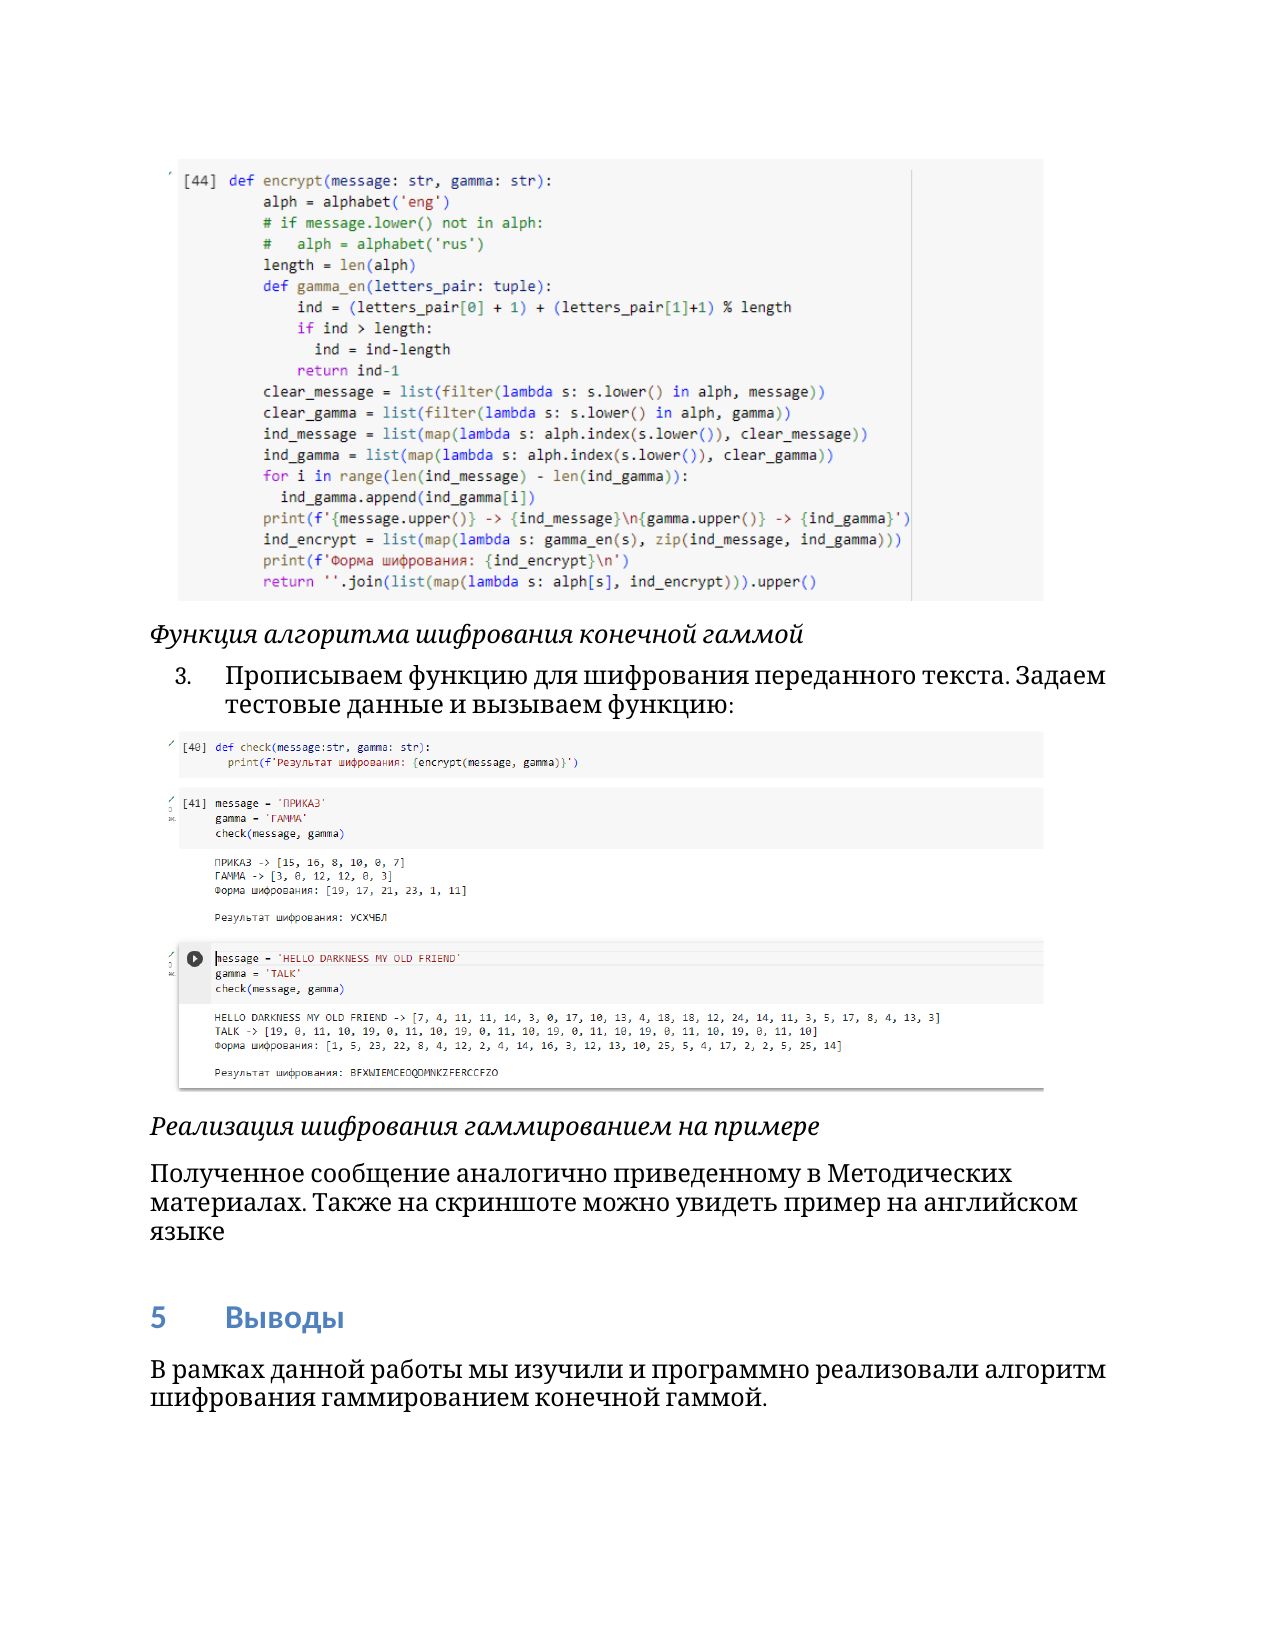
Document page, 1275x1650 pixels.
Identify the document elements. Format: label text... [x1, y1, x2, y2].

text Функция алгоритма шифрования конечной гаммой [150, 621, 1125, 650]
list Прописываем функцию для шифрования переданного текста. Задаем тестовые данные и вызываем функцию: [175, 662, 1125, 720]
picture [168, 723, 1044, 1092]
text Реализация шифрования гаммированием на примере [150, 1112, 1125, 1141]
subtitle 5 Выводы [150, 1296, 1125, 1337]
text Полученное сообщение аналогично приведенному в Методических материалах. Также на скриншоте можно увидеть пример на английском языке [150, 1160, 1125, 1246]
text В рамках данной работы мы изучили и программно реализовали алгоритм шифрования гаммированием конечной гаммой. [150, 1356, 1125, 1413]
picture [168, 150, 1044, 601]
